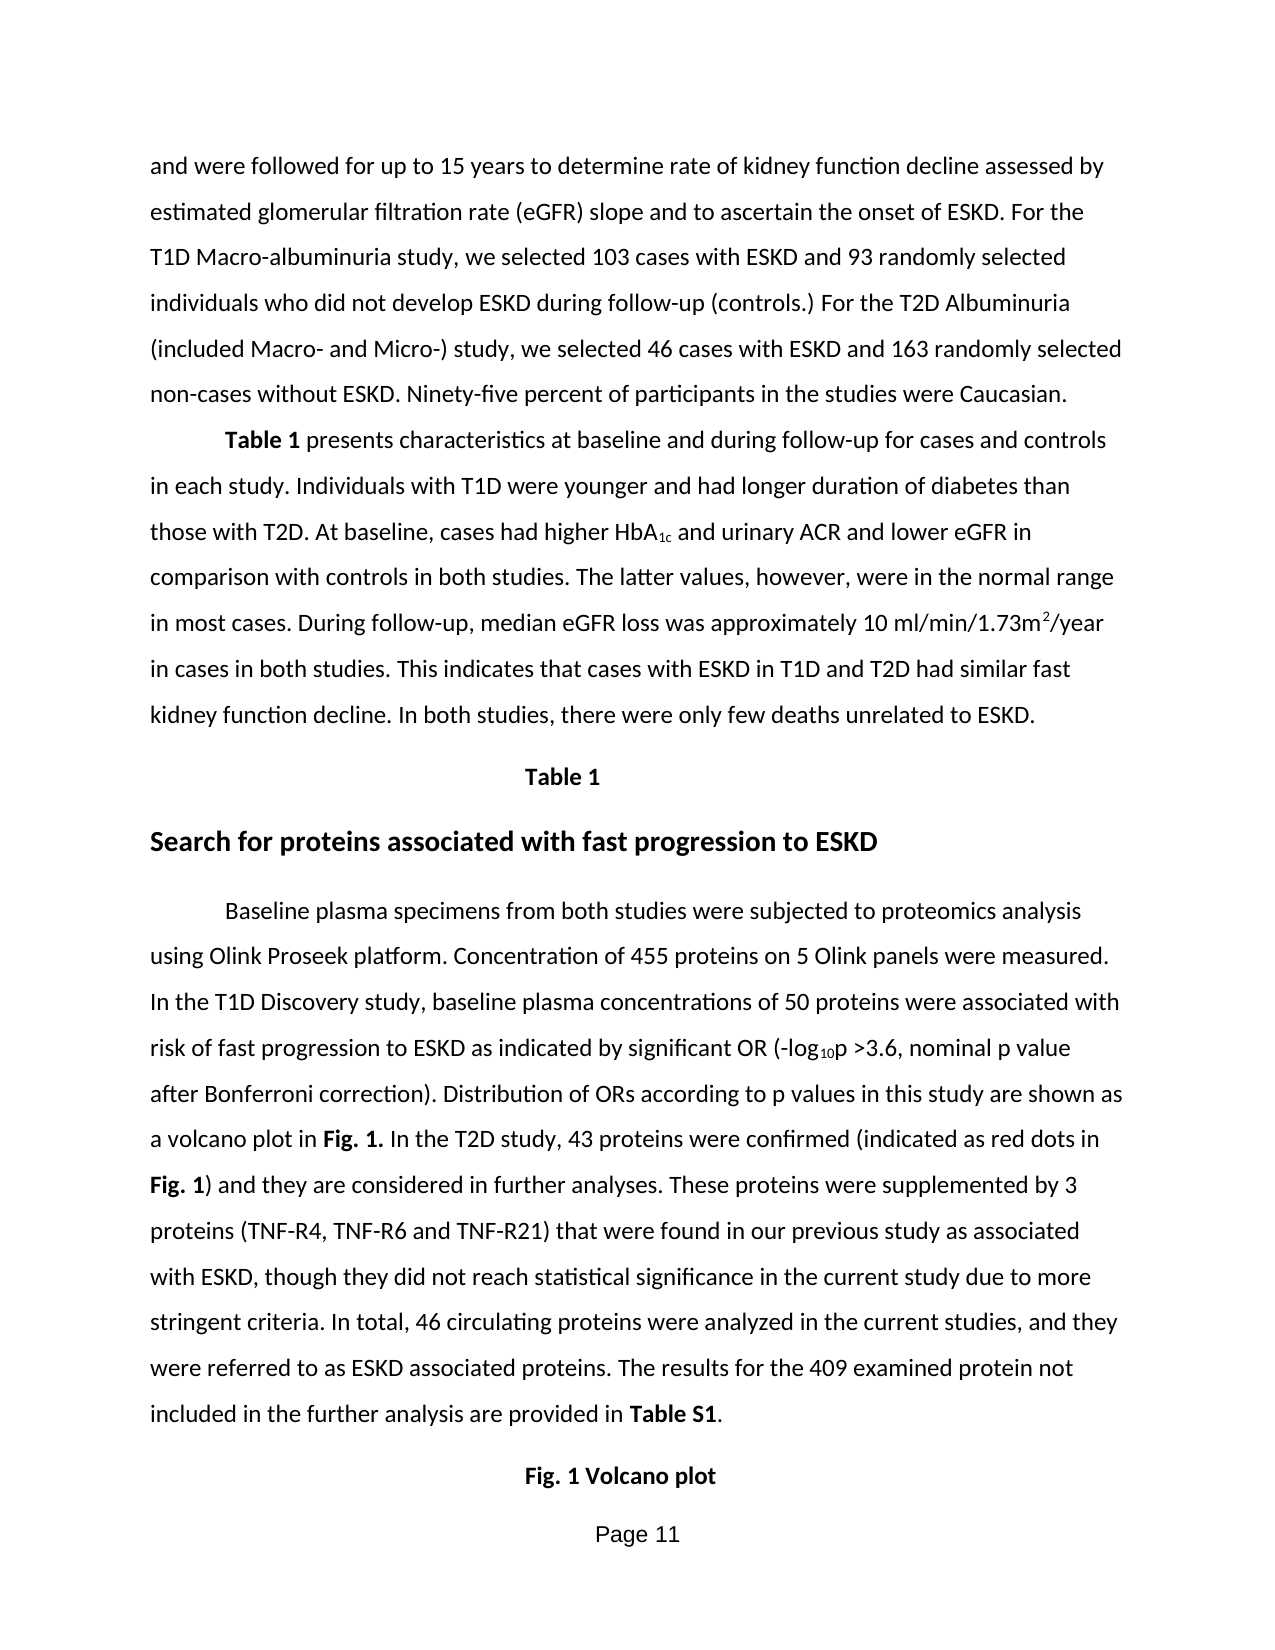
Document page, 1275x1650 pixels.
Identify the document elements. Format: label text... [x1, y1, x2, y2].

text Table 1 [450, 761, 1125, 792]
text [150, 150, 1125, 409]
text Baseline plasma specimens from both studies were subjected to proteomics analysis using Olink Proseek platform. Concentration of 455 proteins on 5 Olink panels were measured. In the T1D Discovery study, baseline plasma concentrations of 50 proteins were associated with risk of fast progression to ESKD as indicated by significant OR (-log10p >3.6, nominal p value after Bonferroni correction). Distribution of ORs according to p values in this study are shown as a volcano plot in Fig. 1. In the T2D study, 43 proteins were confirmed (indicated as red dots in Fig. 1) and they are considered in further analyses. These proteins were supplemented by 3 proteins (TNF-R4, TNF-R6 and TNF-R21) that were found in our previous study as associated with ESKD, though they did not reach statistical significance in the current study due to more stringent criteria. In total, 46 circulating proteins were analyzed in the current studies, and they were referred to as ESKD associated proteins. The results for the 409 examined protein not included in the further analysis are provided in Table S1. [150, 895, 1125, 1428]
text Fig. 1 Volcano plot [450, 1460, 1125, 1491]
text Table 1 presents characteristics at baseline and during follow-up for cases and controls in each study. Individuals with T1D were younger and had longer duration of diabetes than those with T2D. At baseline, cases had higher HbA1c and urinary ACR and lower eGFR in comparison with controls in both studies. The latter values, however, were in the normal range in most cases. During follow-up, median eGFR loss was approximately 10 ml/min/1.73m2/year in cases in both studies. This indicates that cases with ESKD in T1D and T2D had similar fast kidney function decline. In both studies, there were only few deaths unrelated to ESKD. [150, 424, 1125, 729]
text Search for proteins associated with fast progression to ESKD [150, 823, 1125, 859]
